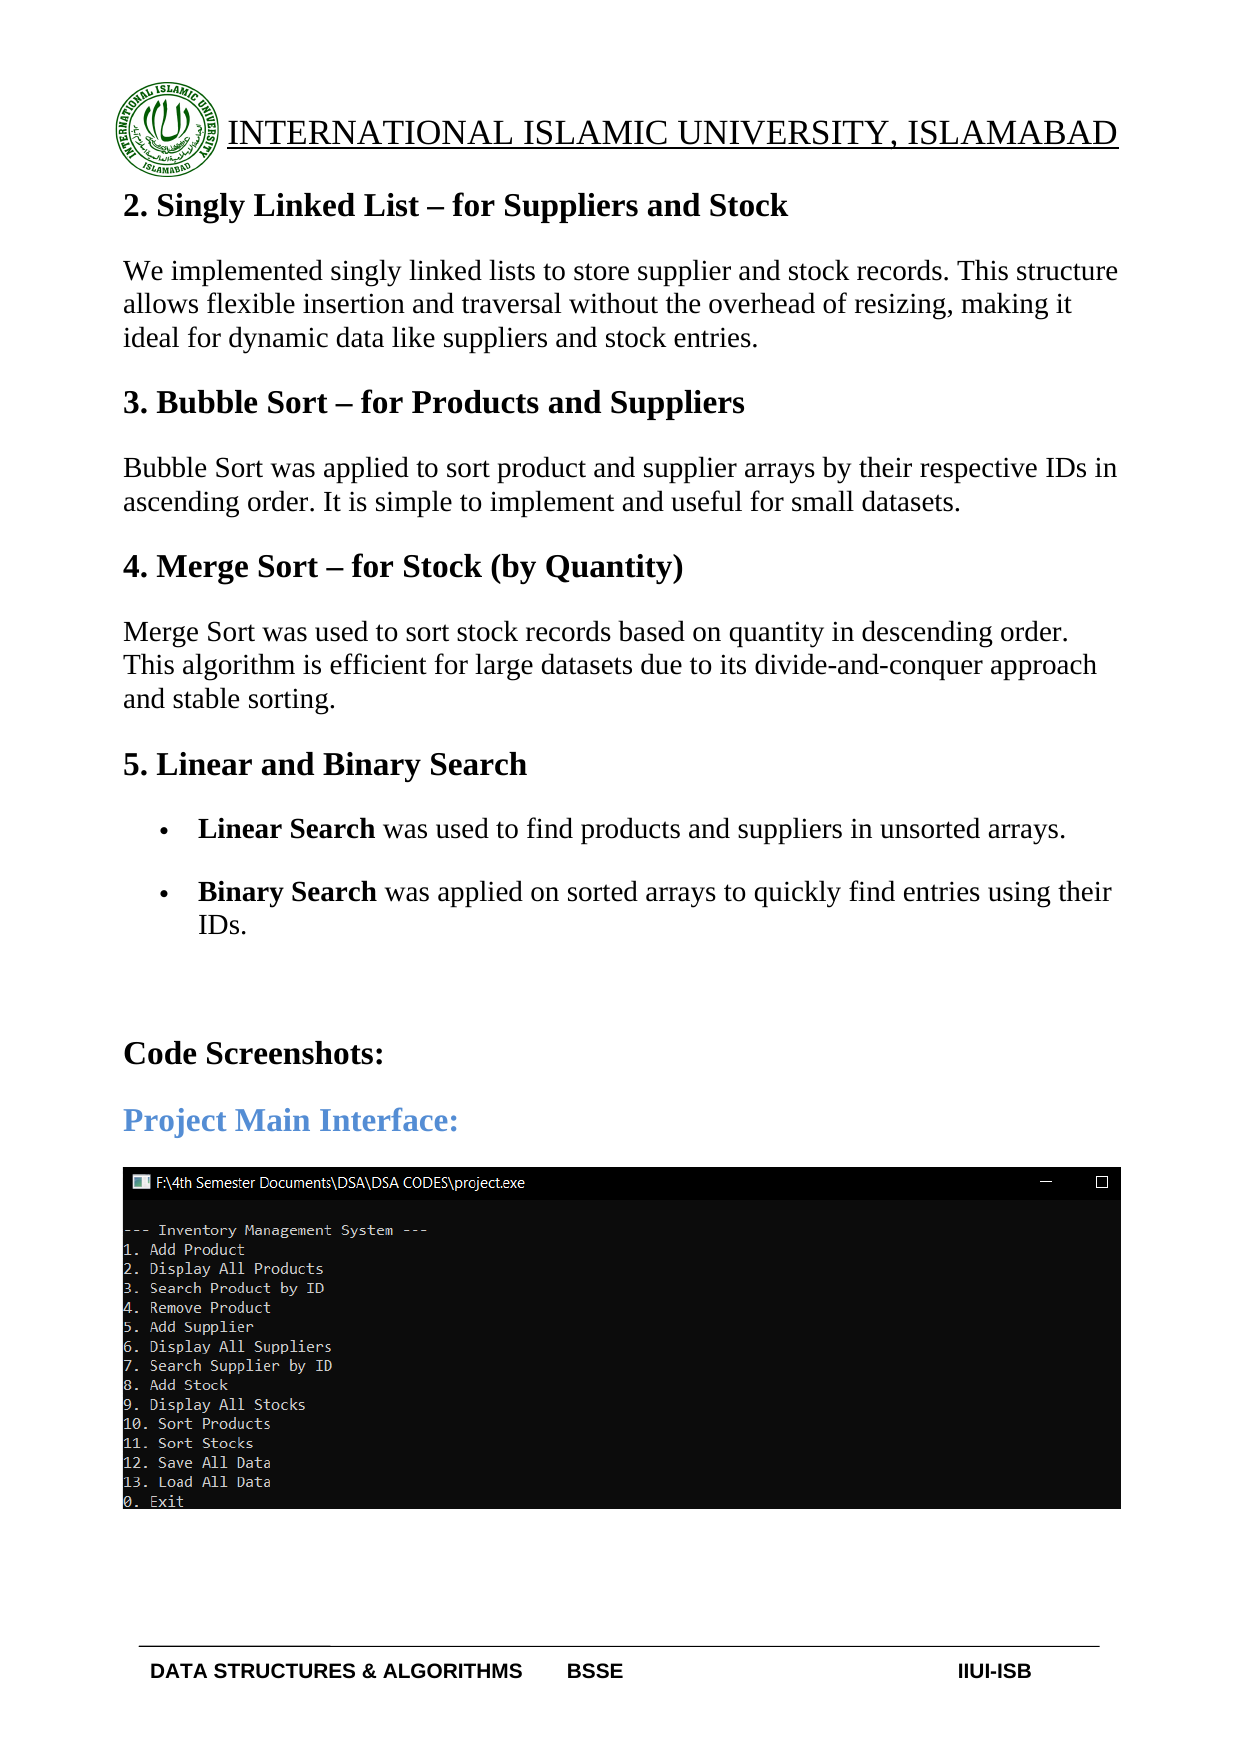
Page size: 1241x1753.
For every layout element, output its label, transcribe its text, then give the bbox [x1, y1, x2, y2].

list Linear Search was used to find products and suppliers in unsorted arrays. [160, 811, 1121, 845]
list Binary Search was applied on sorted arrays to quickly find entries using their IDs. [160, 874, 1121, 941]
text Code Screenshots: [123, 1033, 1121, 1071]
text 3. Bubble Sort – for Products and Suppliers [123, 383, 1121, 421]
text 2. Singly Linked List – for Suppliers and Stock [123, 185, 1121, 224]
text Bubble Sort was applied to sort product and supplier arrays by their respective IDs in ascending order. It is simple to implement and useful for small datasets. [123, 450, 1121, 517]
text 5. Linear and Binary Search [123, 744, 1121, 782]
text Merge Sort was used to sort stock records based on quantity in descending order. This algorithm is efficient for large datasets due to its divide-and-conquer approach and stable sorting. [123, 614, 1121, 714]
text Project Main Interface: [123, 1100, 1121, 1139]
picture [122, 1167, 1121, 1509]
text 4. Merge Sort – for Stock (by Quantity) [123, 546, 1121, 585]
picture [115, 82, 219, 177]
text We implemented singly linked lists to store supplier and stock records. This structure allows flexible insertion and traversal without the overhead of resizing, making it ideal for dynamic data like suppliers and stock entries. [123, 253, 1121, 353]
